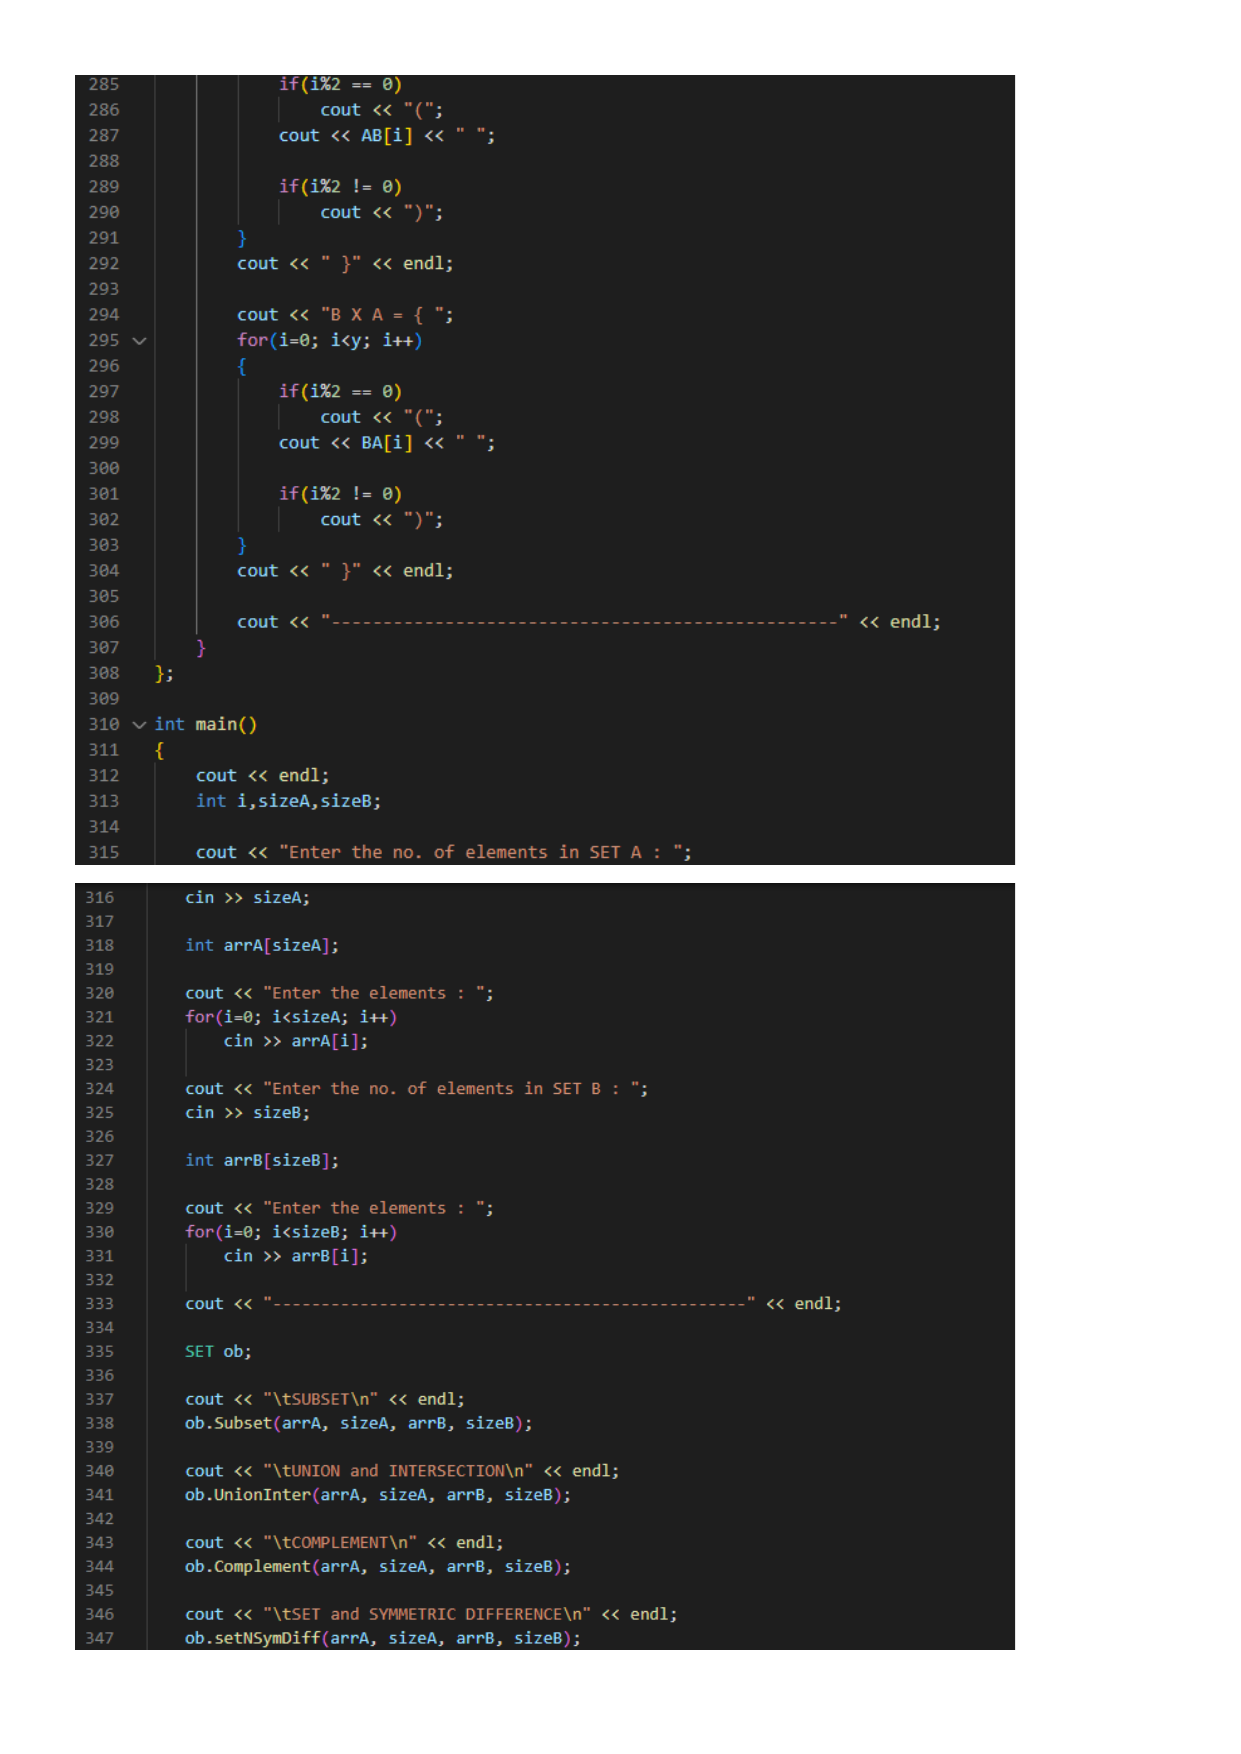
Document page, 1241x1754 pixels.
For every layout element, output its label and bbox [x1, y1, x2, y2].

picture [75, 883, 1016, 1650]
picture [75, 75, 1016, 865]
